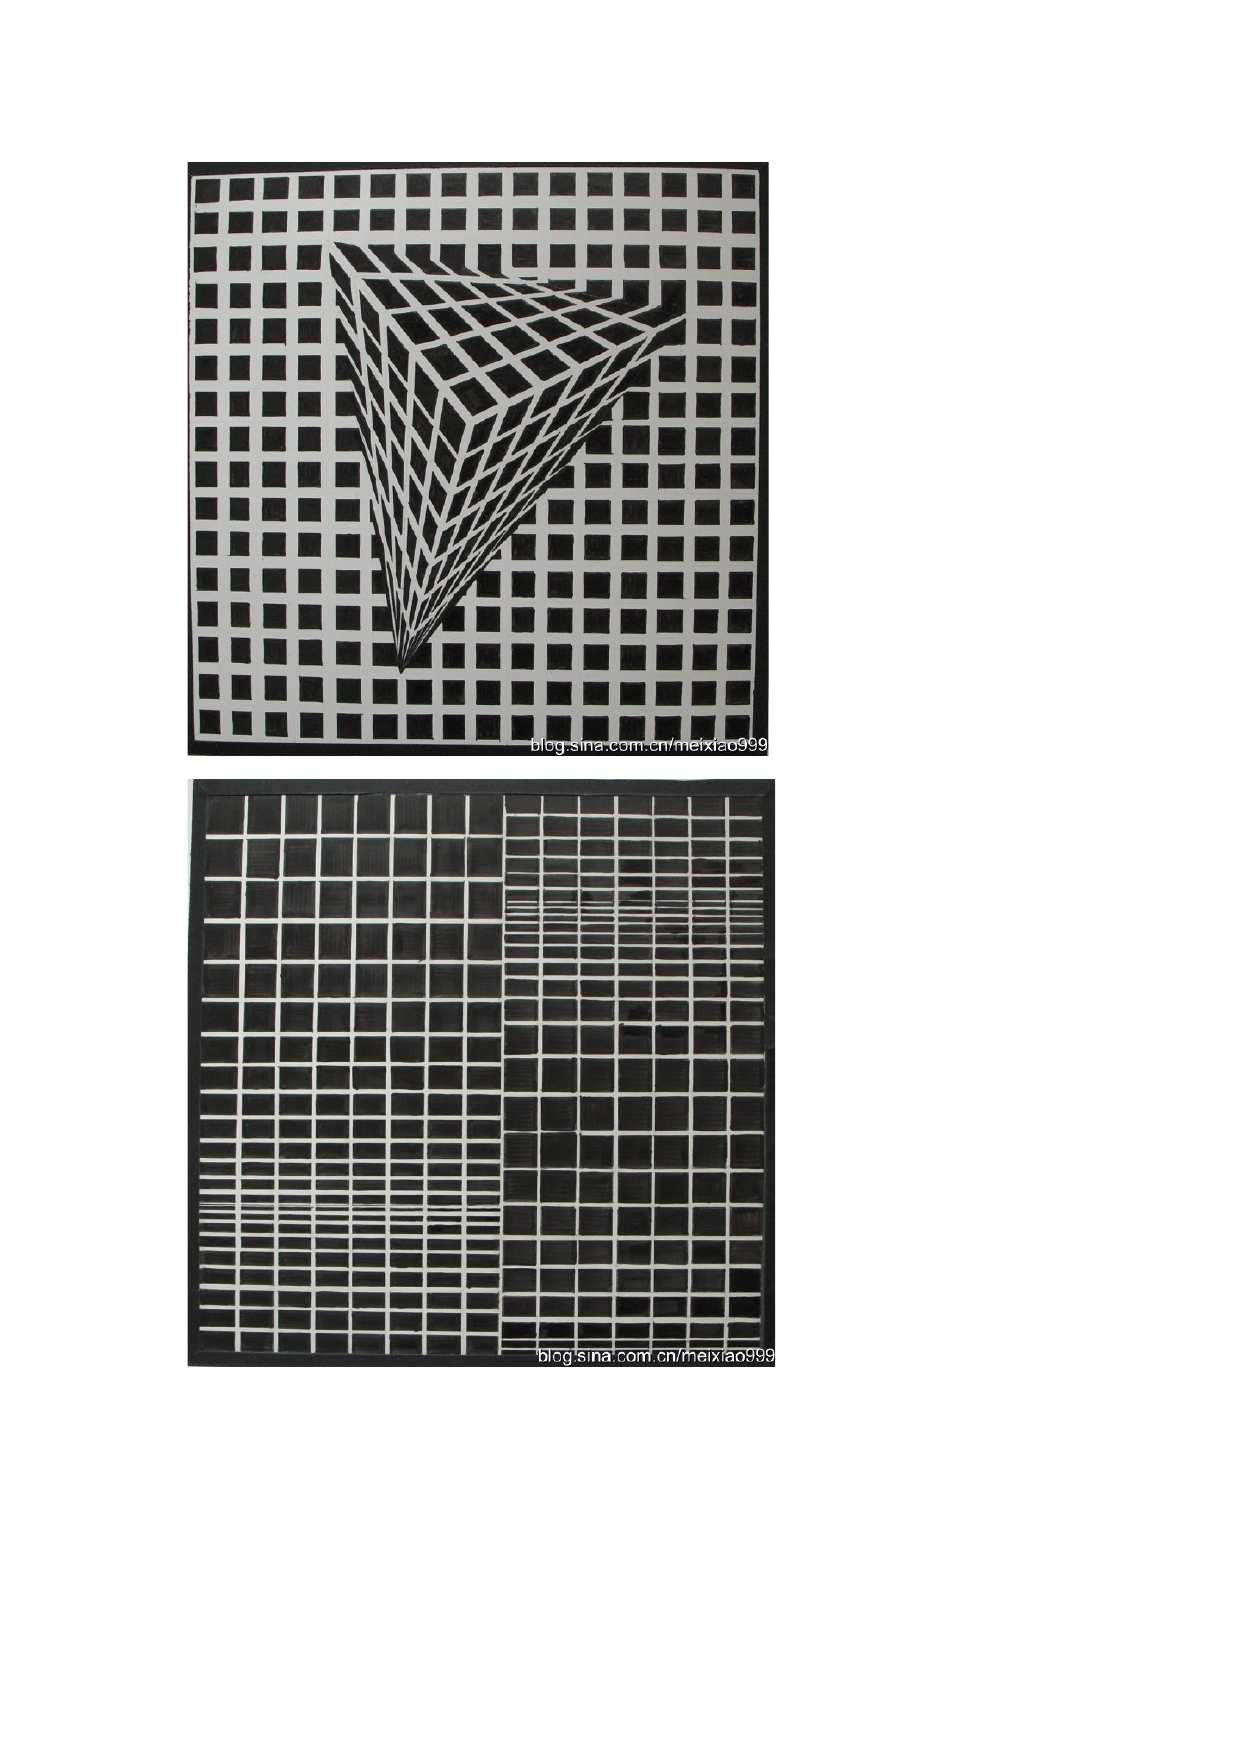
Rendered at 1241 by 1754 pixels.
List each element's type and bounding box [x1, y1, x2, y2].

picture [187, 162, 769, 756]
picture [187, 779, 775, 1367]
